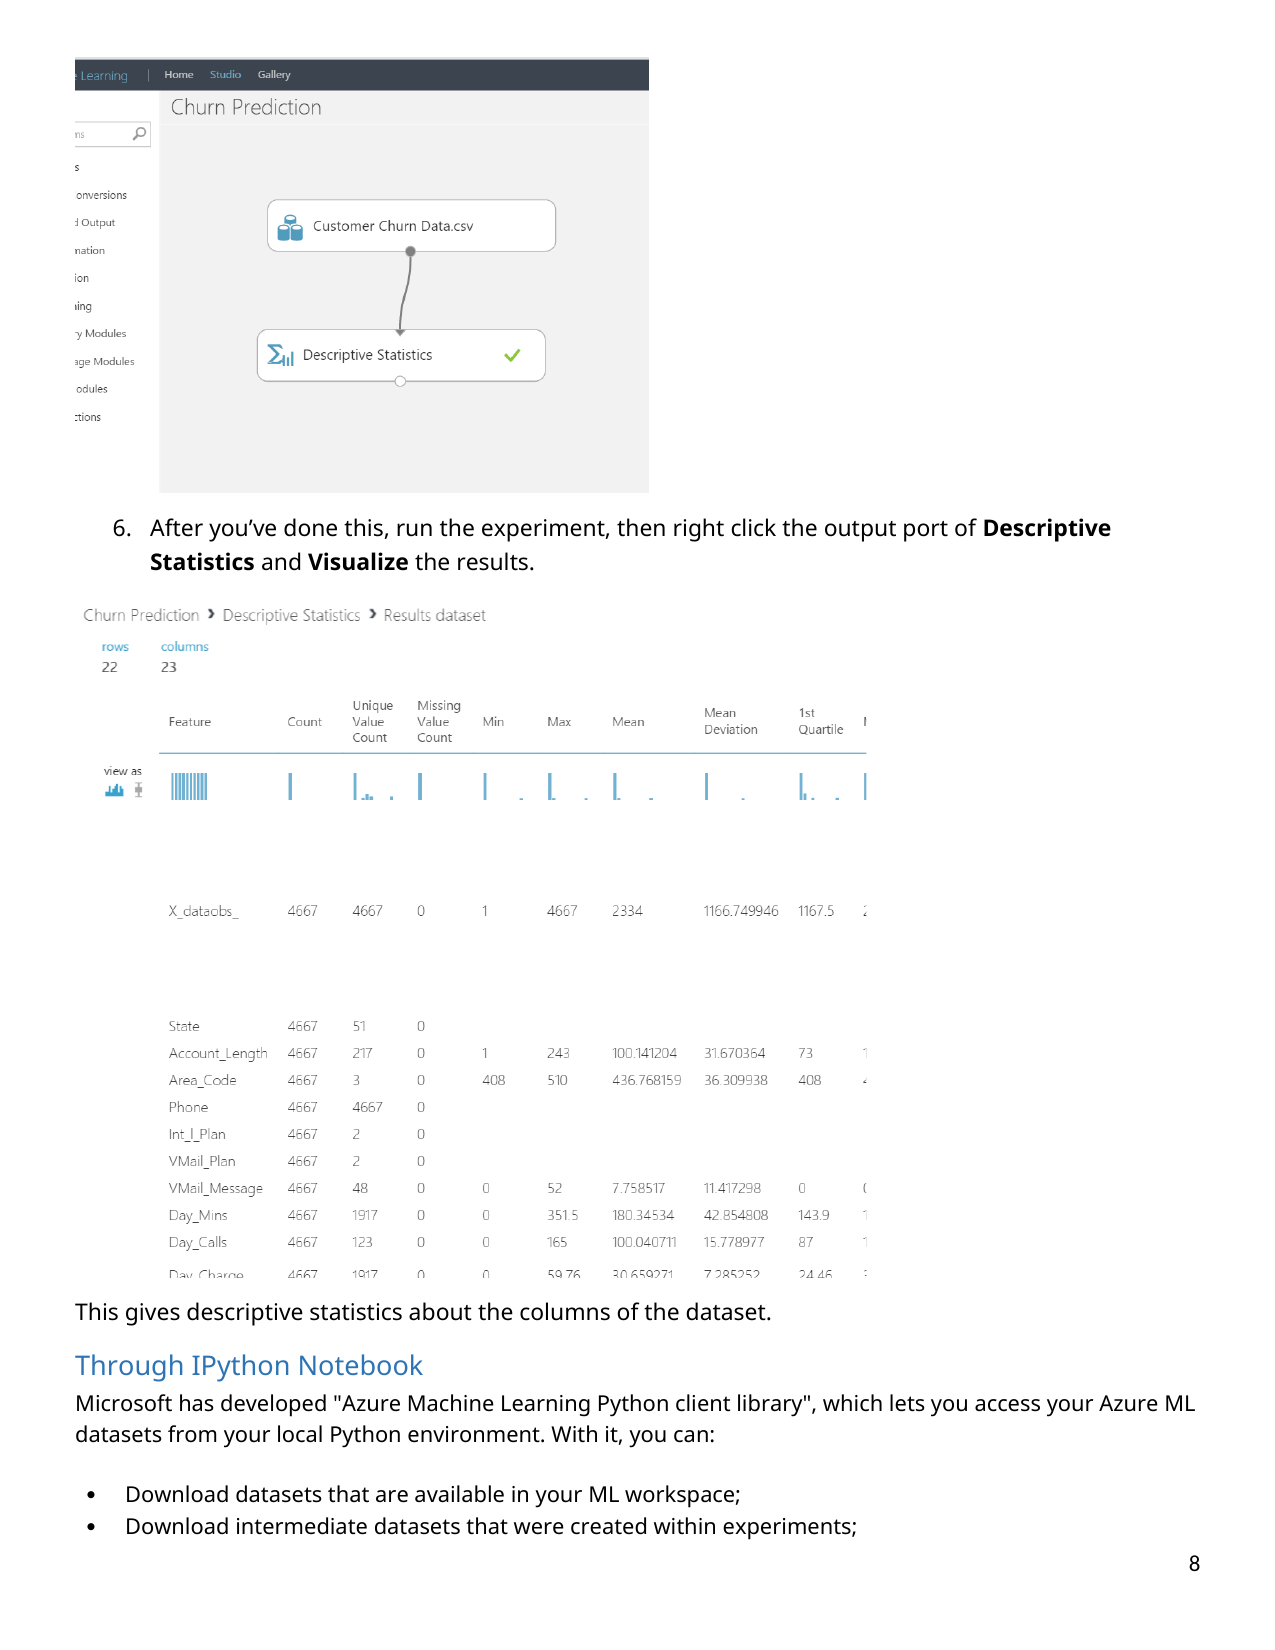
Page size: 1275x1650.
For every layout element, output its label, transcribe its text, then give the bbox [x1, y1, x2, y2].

picture [75, 57, 649, 493]
subtitle Through IPython Notebook [75, 1346, 1200, 1383]
list Download datasets that are available in your ML workspace; [87, 1478, 1150, 1509]
text This gives descriptive statistics about the columns of the dataset. [75, 1296, 1200, 1327]
text Microsoft has developed "Azure Machine Learning Python client library", which lets you access your Azure ML datasets from your local Python environment. With it, you can: [75, 1386, 1200, 1449]
list Download intermediate datasets that were created within experiments; [87, 1509, 1150, 1540]
list After you’ve done this, run the experiment, then right click the output port of Descriptive Statistics and Visualize the results. [112, 512, 1200, 577]
picture [75, 596, 867, 1278]
